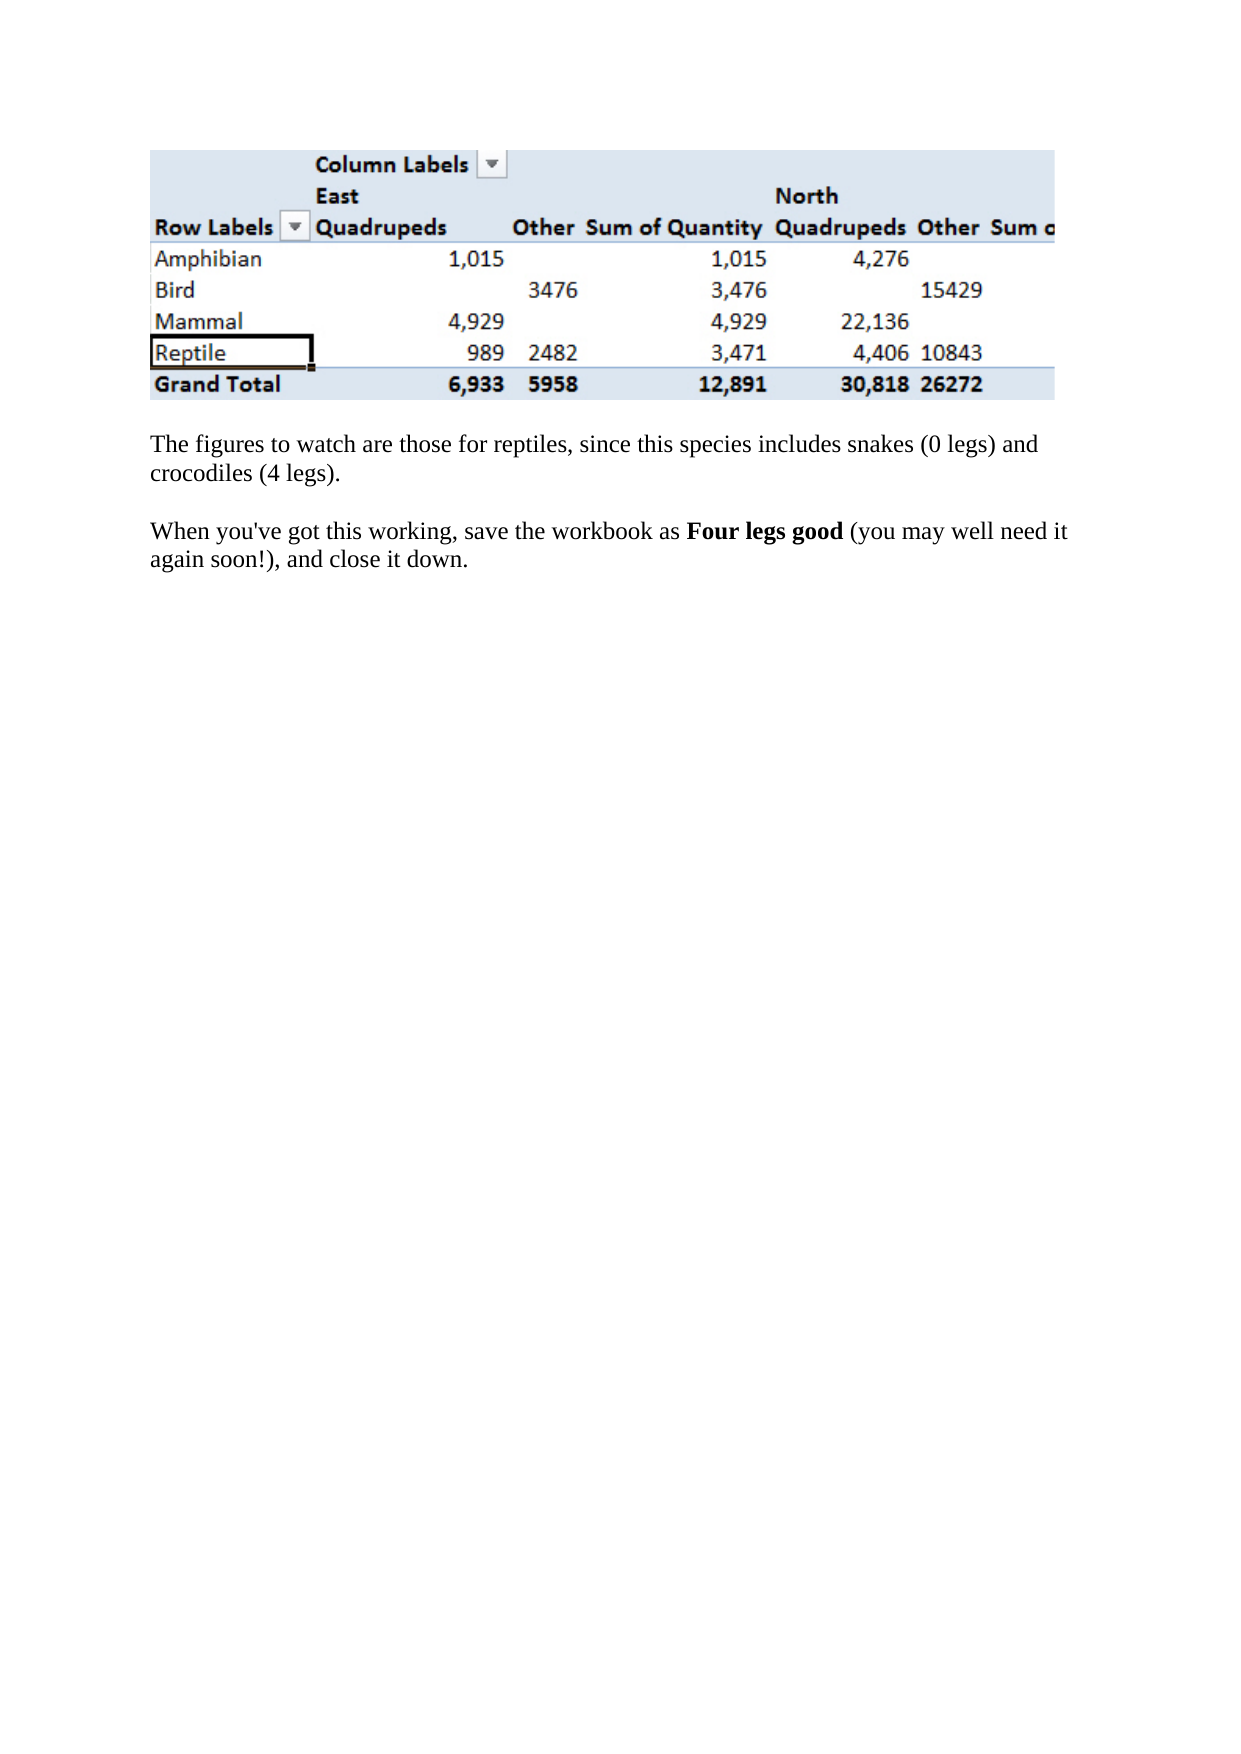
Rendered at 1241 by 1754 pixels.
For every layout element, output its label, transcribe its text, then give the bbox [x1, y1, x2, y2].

text The figures to watch are those for reptiles, since this species includes snakes (0 legs) and crocodiles (4 legs). [150, 429, 1090, 487]
picture [150, 150, 1055, 400]
text When you've got this working, save the workbook as Four legs good (you may well need it again soon!), and close it down. [150, 516, 1090, 573]
